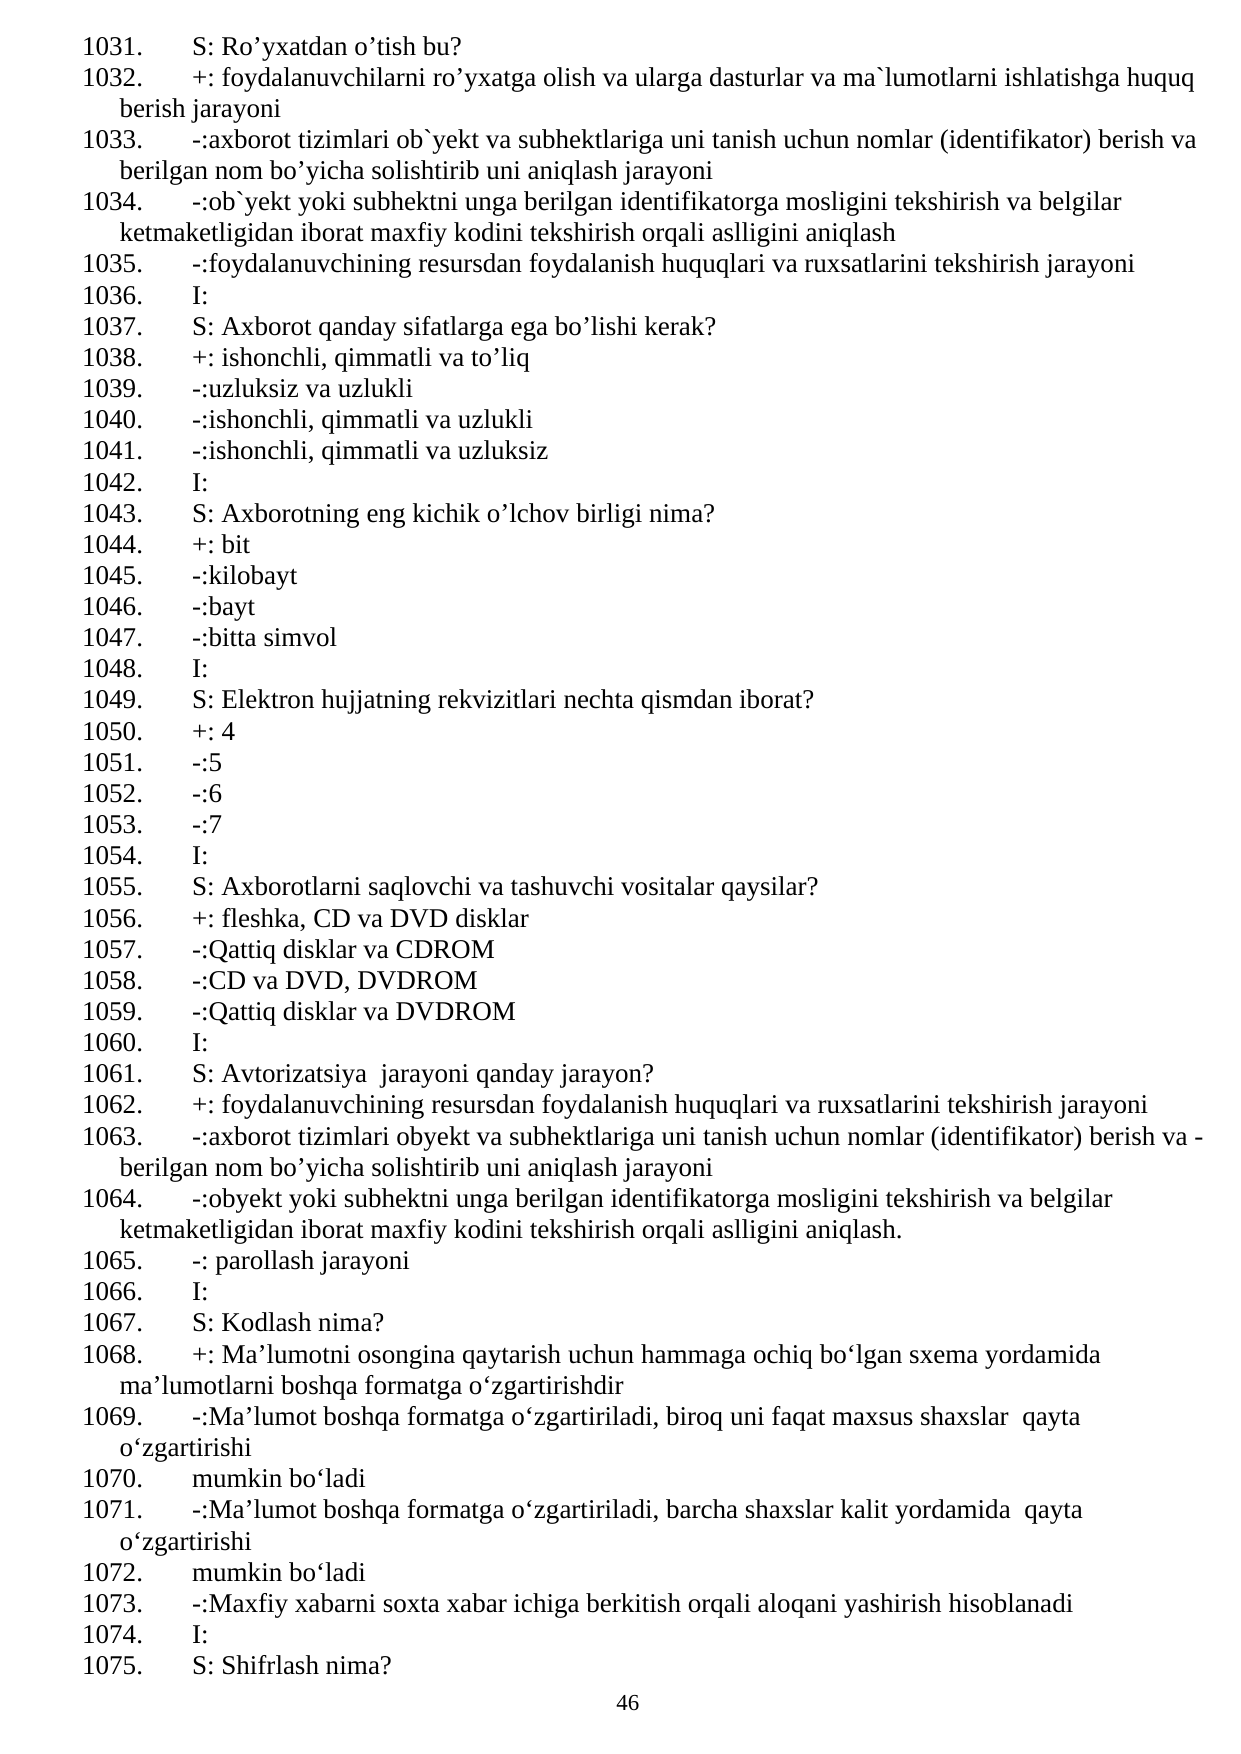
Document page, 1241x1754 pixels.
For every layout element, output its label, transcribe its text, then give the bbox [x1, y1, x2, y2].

list -:axborot tizimlari ob`yekt va subhektlariga uni tanish uchun nomlar (identifikator) berish va berilgan nom bo’yicha solishtirib uni aniqlash jarayoni [82, 123, 1211, 185]
list S: Elektron hujjatning rekvizitlari nechta qismdan iborat? [82, 684, 1211, 715]
list +: Ma’lumotni osongina qaytarish uchun hammaga ochiq bo‘lgan sxema yordamida ma’lumotlarni boshqa formatga o‘zgartirishdir [82, 1338, 1211, 1400]
list -:5 [82, 746, 1211, 777]
list I: [82, 279, 1211, 310]
list I: [82, 1618, 1211, 1649]
list I: [82, 652, 1211, 684]
list -:7 [82, 808, 1211, 839]
list -:Ma’lumot boshqa formatga o‘zgartiriladi, barcha shaxslar kalit yordamida qayta o‘zgartirishi [82, 1493, 1211, 1556]
list +: bit [82, 528, 1211, 559]
list -:uzluksiz va uzlukli [82, 372, 1211, 403]
list -:axborot tizimlari obyekt va subhektlariga uni tanish uchun nomlar (identifikator) berish va -berilgan nom bo’yicha solishtirib uni aniqlash jarayoni [82, 1120, 1211, 1182]
list -:foydalanuvchining resursdan foydalanish huquqlari va ruxsatlarini tekshirish jarayoni [82, 248, 1211, 279]
list -:obyekt yoki subhektni unga berilgan identifikatorga mosligini tekshirish va belgilar ketmaketligidan iborat maxfiy kodini tekshirish orqali aslligini aniqlash. [82, 1182, 1211, 1244]
list mumkin bo‘ladi [82, 1556, 1211, 1587]
list S: Axborotning eng kichik o’lchov birligi nima? [82, 497, 1211, 528]
list I: [82, 839, 1211, 871]
list +: ishonchli, qimmatli va to’liq [82, 341, 1211, 372]
list +: foydalanuvchining resursdan foydalanish huquqlari va ruxsatlarini tekshirish jarayoni [82, 1088, 1211, 1120]
list S: Shifrlash nima? [82, 1649, 1211, 1680]
list -:Ma’lumot boshqa formatga o‘zgartiriladi, biroq uni faqat maxsus shaxslar qayta o‘zgartirishi [82, 1400, 1211, 1462]
list -:6 [82, 777, 1211, 808]
list I: [82, 1275, 1211, 1307]
list -:Qattiq disklar va DVDROM [82, 995, 1211, 1026]
list S: Kodlash nima? [82, 1307, 1211, 1338]
list S: Axborotlarni saqlovchi va tashuvchi vositalar qaysilar? [82, 871, 1211, 902]
list I: [82, 1026, 1211, 1057]
list -:bitta simvol [82, 621, 1211, 652]
list +: fleshka, CD va DVD disklar [82, 902, 1211, 933]
list -:ishonchli, qimmatli va uzluksiz [82, 434, 1211, 466]
list S: Ro’yxatdan o’tish bu? [82, 29, 1211, 61]
list -:Qattiq disklar va CDROM [82, 933, 1211, 964]
list I: [82, 466, 1211, 497]
list S: Avtorizatsiya jarayoni qanday jarayon? [82, 1057, 1211, 1088]
list -:ob`yekt yoki subhektni unga berilgan identifikatorga mosligini tekshirish va belgilar ketmaketligidan iborat maxfiy kodini tekshirish orqali aslligini aniqlash [82, 185, 1211, 248]
list mumkin bo‘ladi [82, 1462, 1211, 1493]
list +: 4 [82, 715, 1211, 746]
list -:CD va DVD, DVDROM [82, 964, 1211, 995]
list +: foydalanuvchilarni ro’yxatga olish va ularga dasturlar va ma`lumotlarni ishlatishga huquq berish jarayoni [82, 61, 1211, 123]
list -:kilobayt [82, 559, 1211, 590]
list S: Axborot qanday sifatlarga ega bo’lishi kerak? [82, 310, 1211, 341]
list -:bayt [82, 590, 1211, 621]
list -:ishonchli, qimmatli va uzlukli [82, 403, 1211, 434]
list -:Maxfiy xabarni soxta xabar ichiga berkitish orqali aloqani yashirish hisoblanadi [82, 1587, 1211, 1618]
list -: parollash jarayoni [82, 1244, 1211, 1275]
